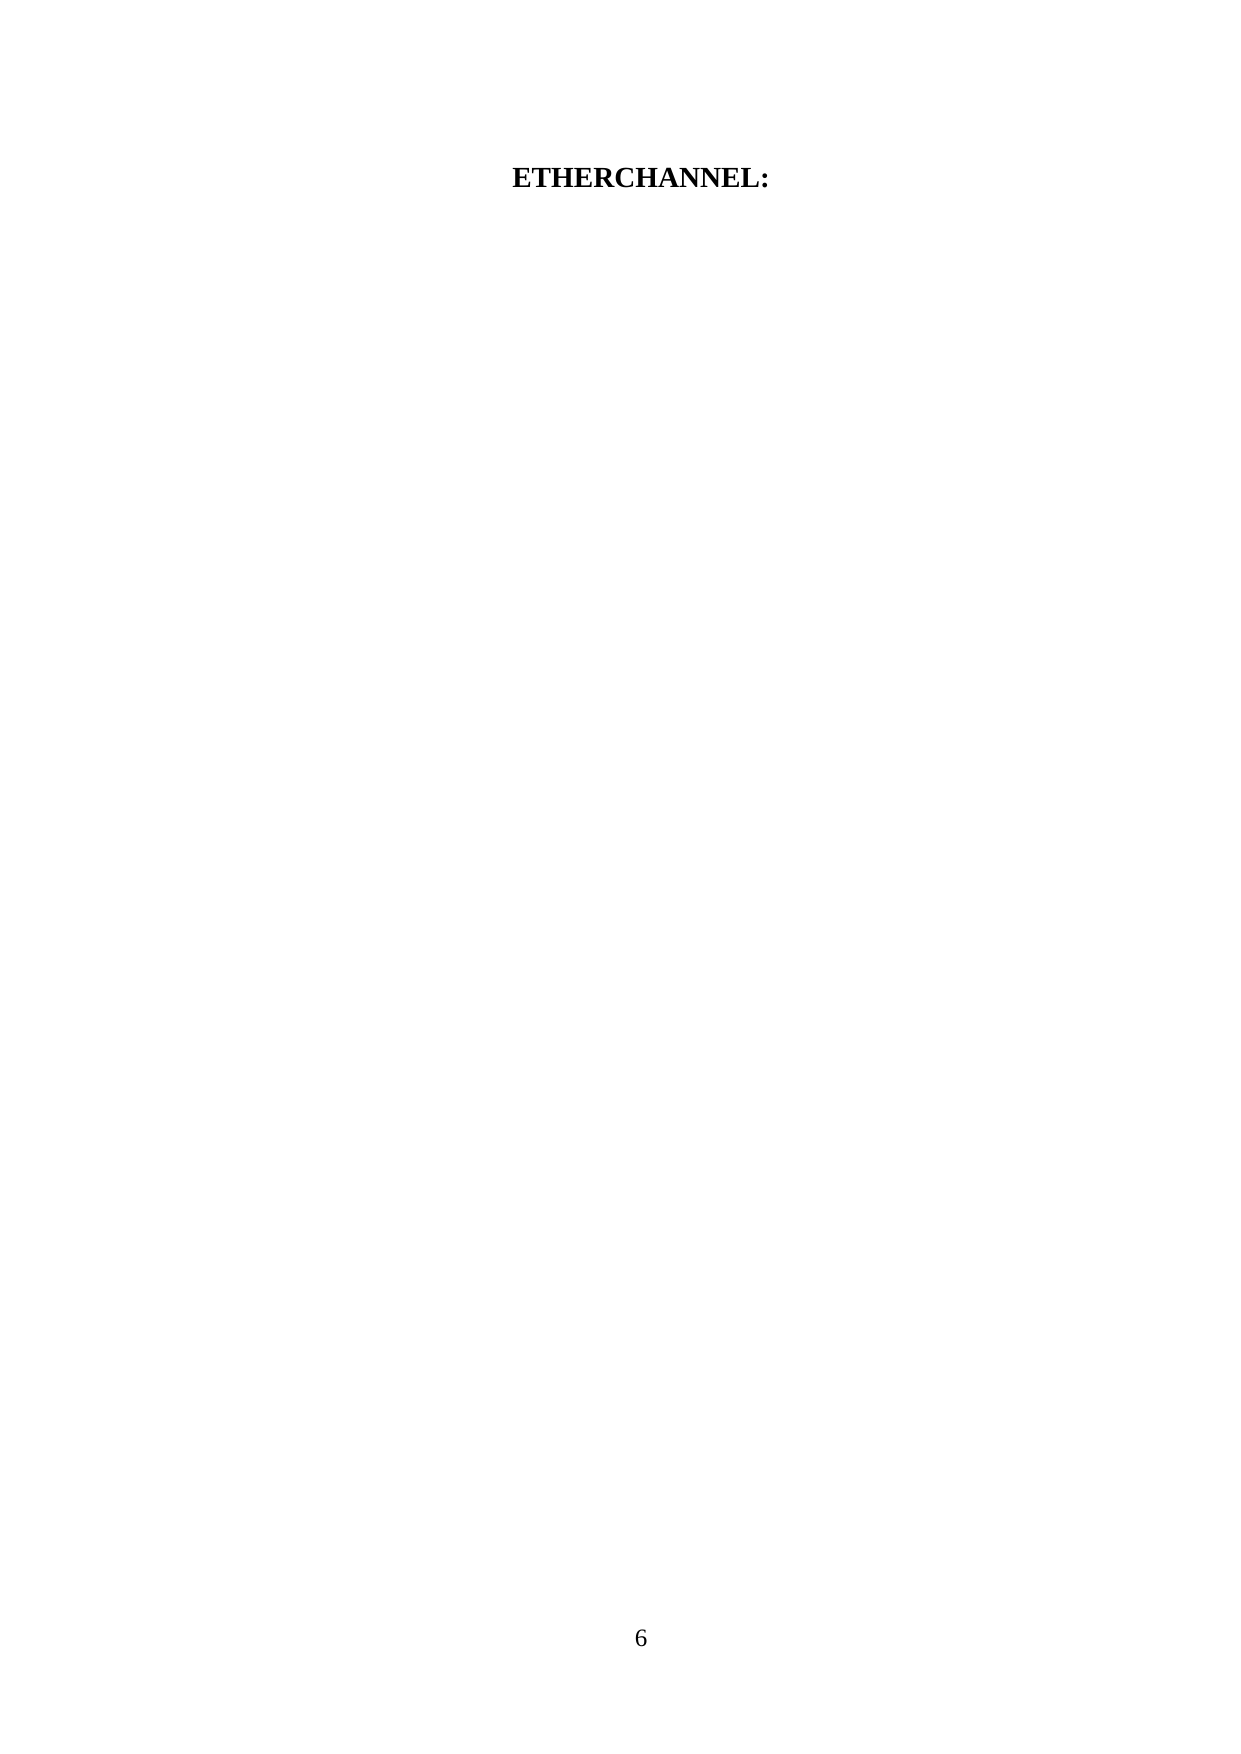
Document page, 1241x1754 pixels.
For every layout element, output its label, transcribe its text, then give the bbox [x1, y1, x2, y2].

subtitle ETHERCHANNEL: [189, 160, 1093, 194]
